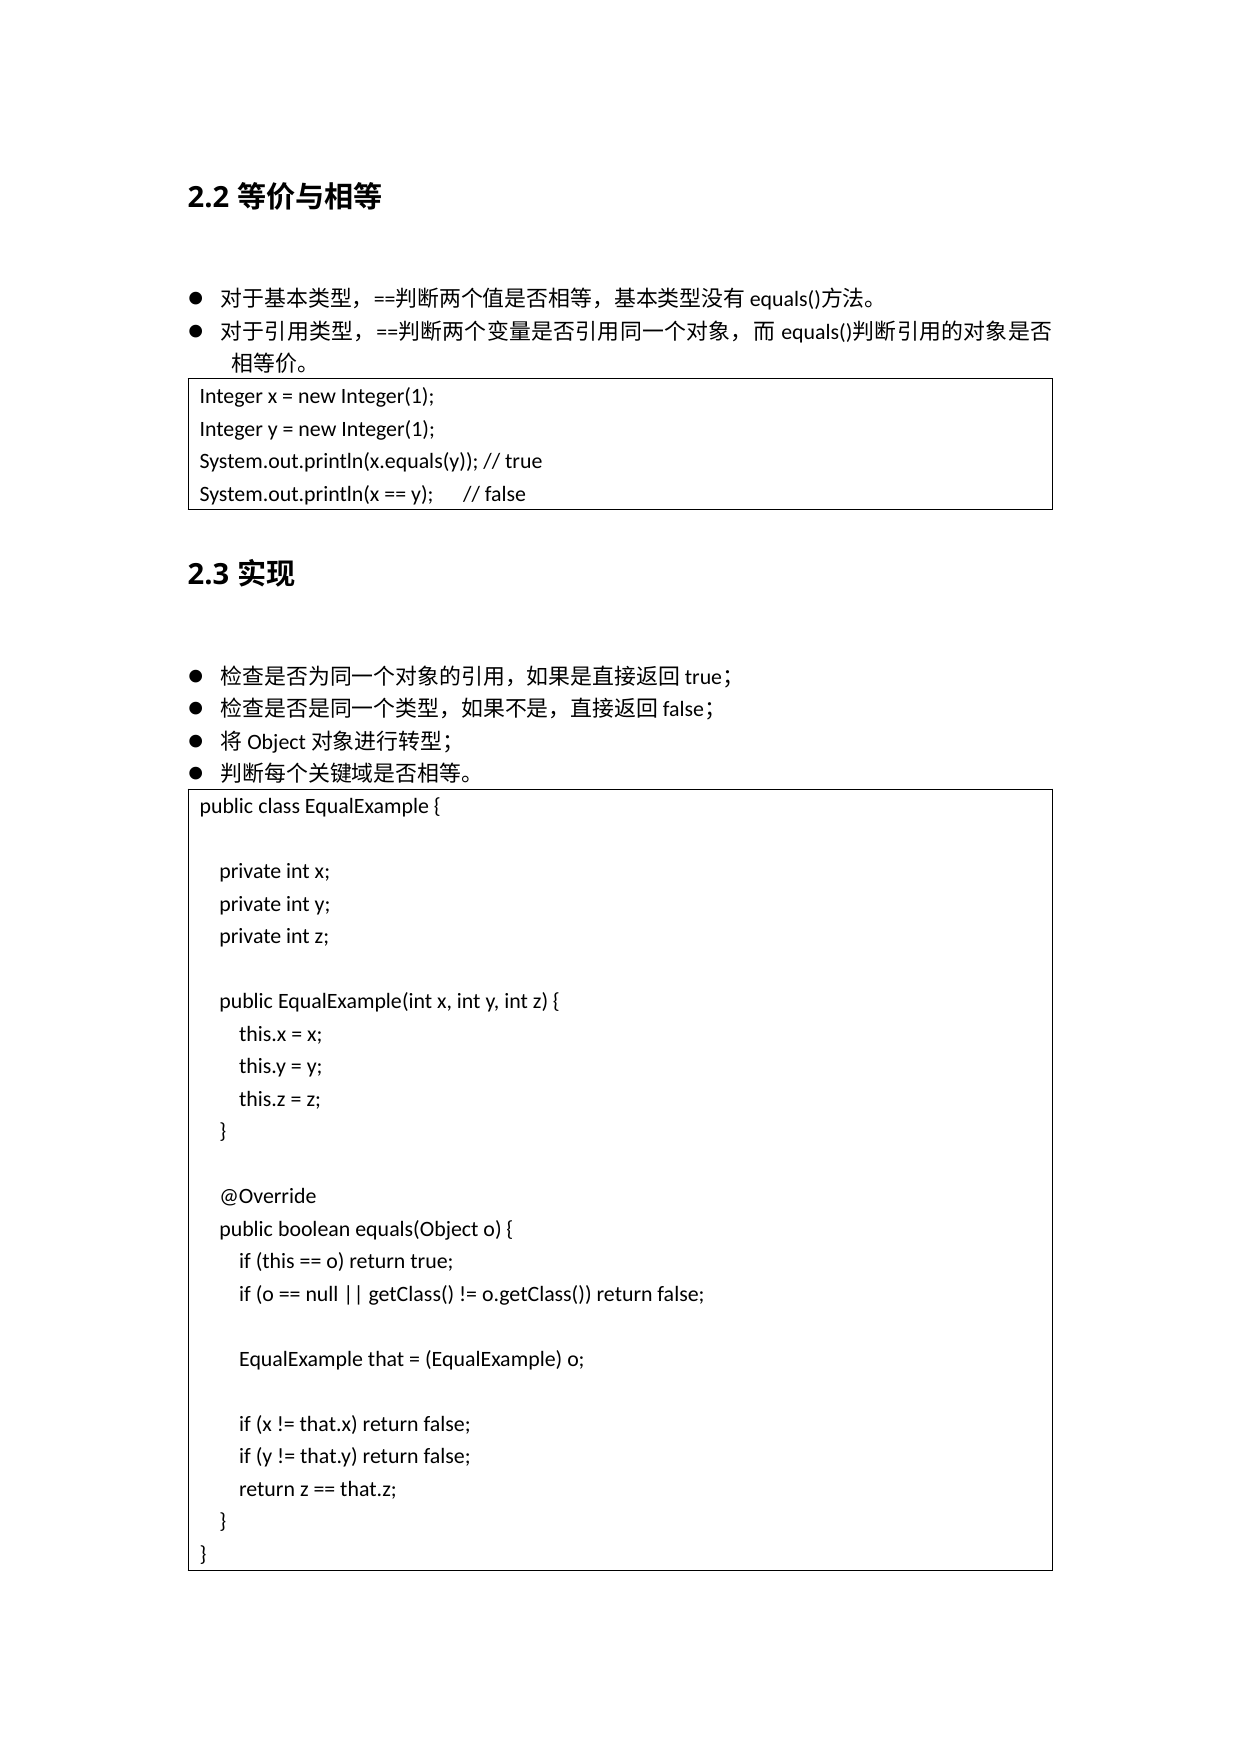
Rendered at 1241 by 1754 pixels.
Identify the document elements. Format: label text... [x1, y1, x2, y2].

list 对于基本类型，==判断两个值是否相等，基本类型没有equals()方法。 [187, 281, 1053, 313]
list 将 Object 对象进行转型； [187, 723, 1053, 756]
list 对于引用类型，==判断两个变量是否引用同一个对象，而equals()判断引用的对象是否相等价。 [187, 313, 1053, 378]
list 判断每个关键域是否相等。 [187, 756, 1053, 788]
table_header Integer x = new Integer(1); Integer y = new Integer(1); System.out.println(x.equals(y)); // true System.out.println(x == y); // false [189, 379, 1052, 509]
list 检查是否为同一个对象的引用，如果是直接返回 true； [187, 658, 1053, 691]
subtitle 实现 [187, 539, 1053, 604]
subtitle 等价与相等 [187, 162, 1053, 227]
list 检查是否是同一个类型，如果不是，直接返回 false； [187, 691, 1053, 723]
